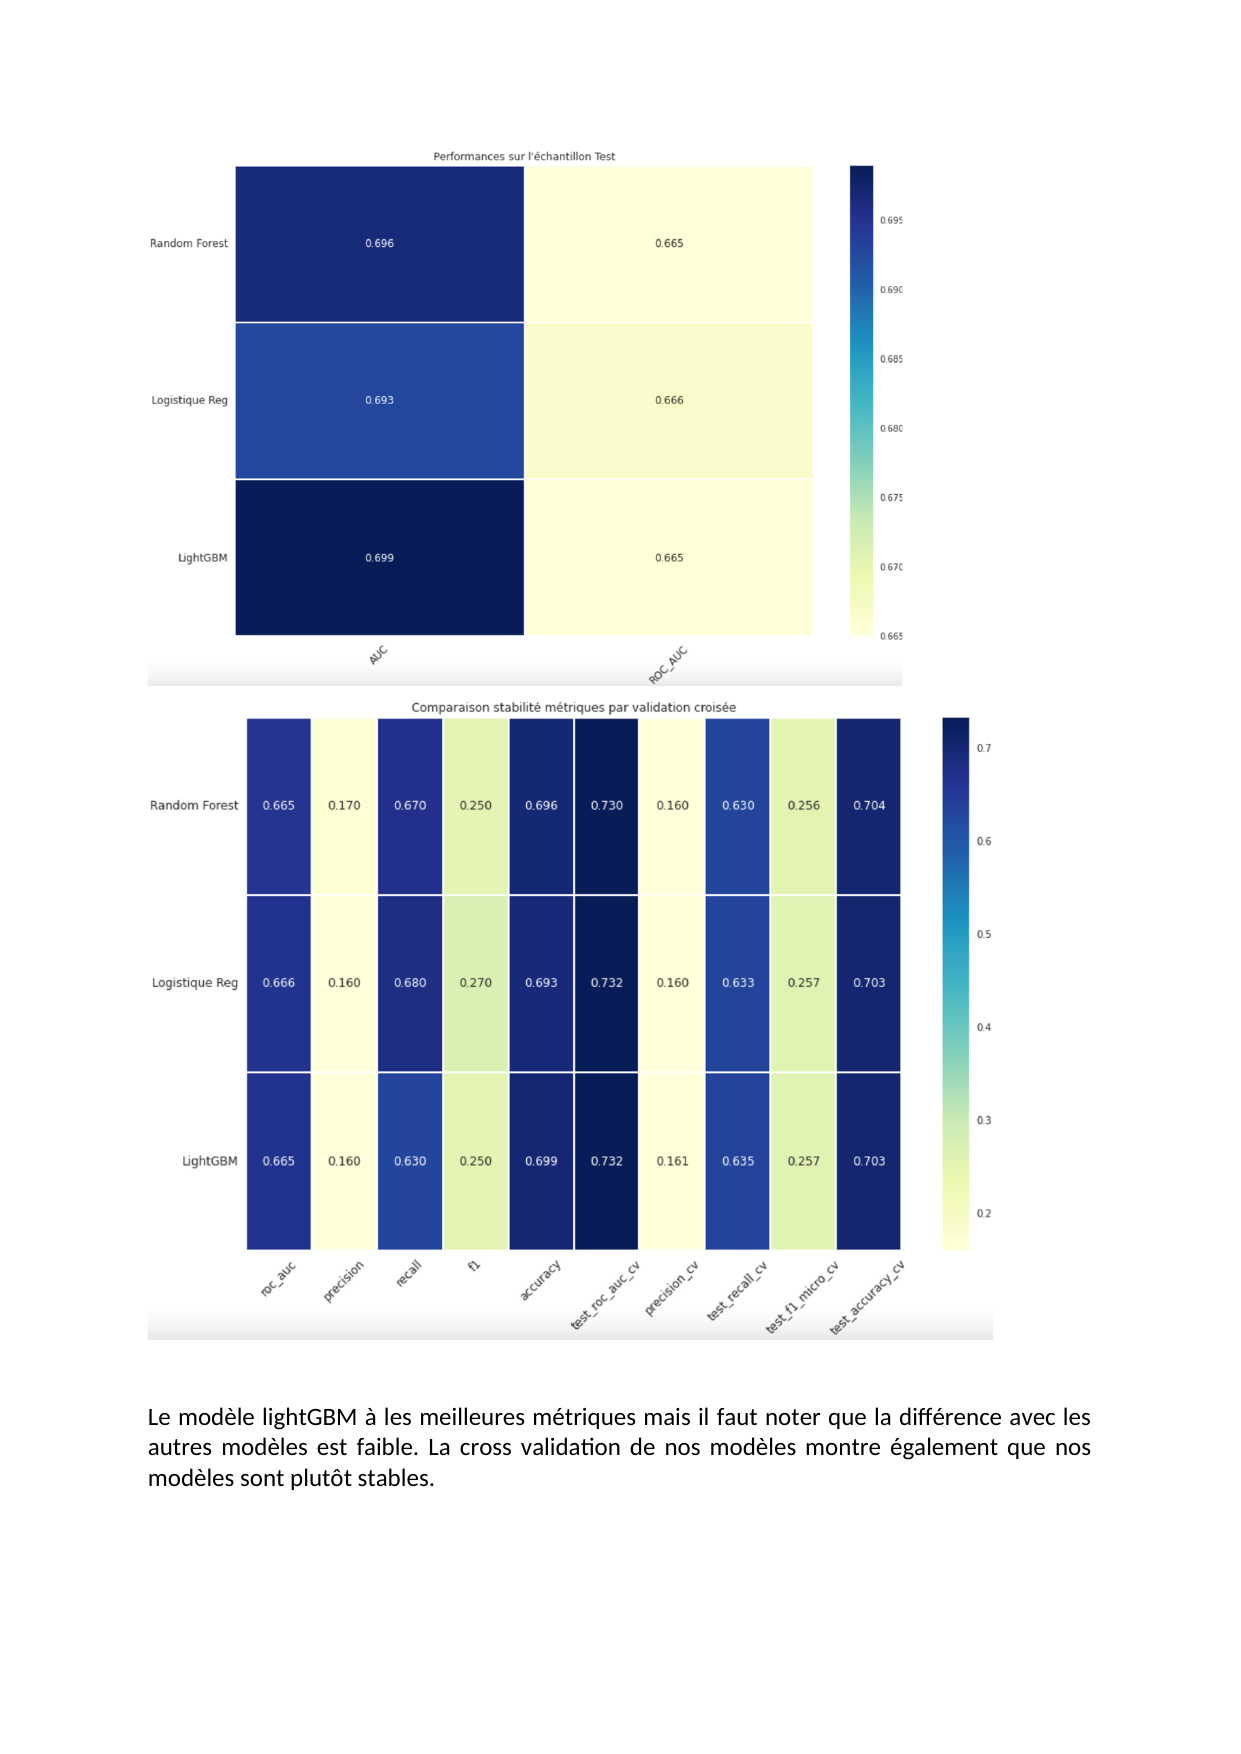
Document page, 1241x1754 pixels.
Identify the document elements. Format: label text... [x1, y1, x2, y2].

picture [147, 700, 994, 1340]
picture [147, 147, 903, 686]
text Le modèle lightGBM à les meilleures métriques mais il faut noter que la différence avec les autres modèles est faible. La cross validation de nos modèles montre également que nos modèles sont plutôt stables. [148, 1401, 1093, 1492]
